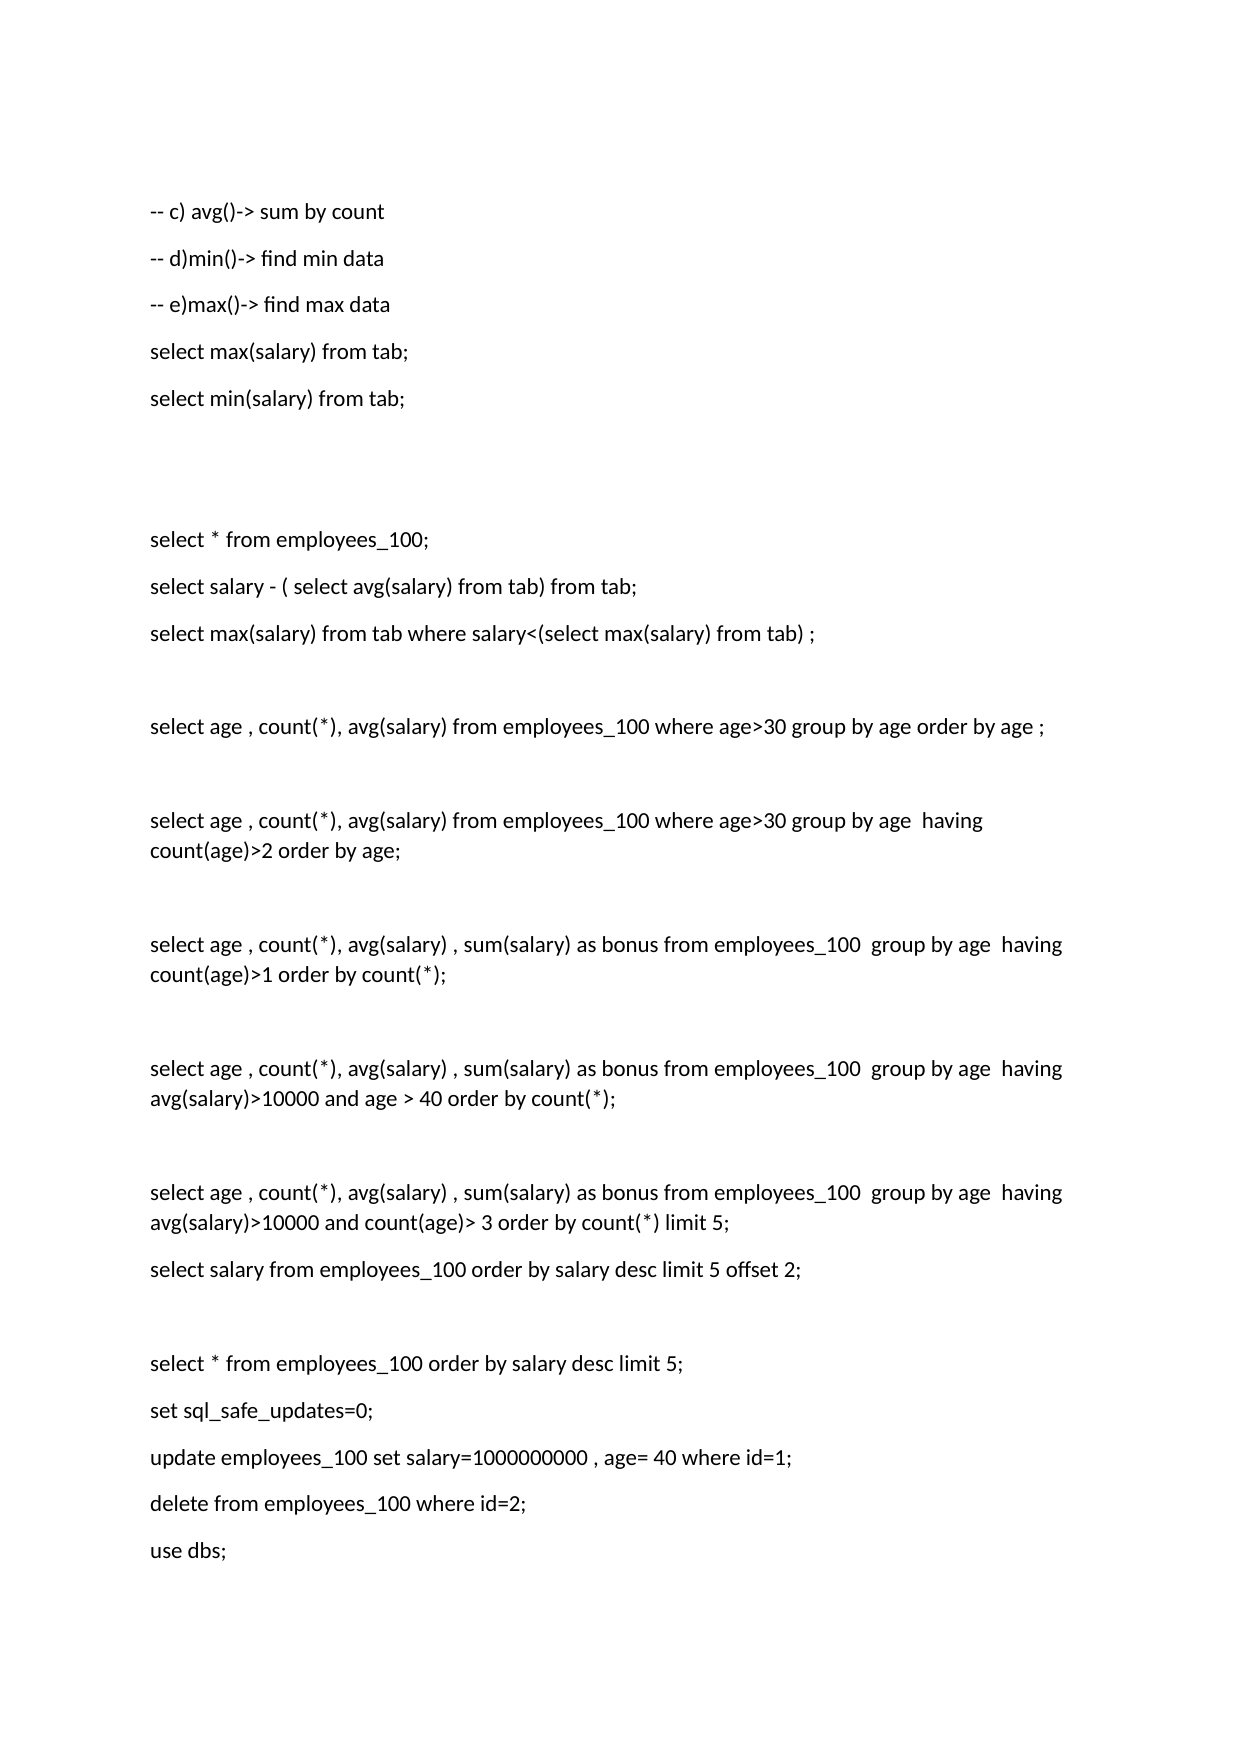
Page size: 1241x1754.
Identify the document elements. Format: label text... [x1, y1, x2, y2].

text select salary from employees_100 order by salary desc limit 5 offset 2; [150, 1255, 1090, 1283]
text -- c) avg()-> sum by count [150, 197, 1090, 225]
text select age , count(*), avg(salary) from employees_100 where age>30 group by age order by age ; [150, 712, 1090, 741]
text update employees_100 set salary=1000000000 , age= 40 where id=1; [150, 1443, 1090, 1471]
text select age , count(*), avg(salary) , sum(salary) as bonus from employees_100 group by age having avg(salary)>10000 and count(age)> 3 order by count(*) limit 5; [150, 1178, 1090, 1236]
text set sql_safe_updates=0; [150, 1396, 1090, 1424]
text select * from employees_100; [150, 525, 1090, 553]
text use dbs; [150, 1536, 1090, 1564]
text select max(salary) from tab where salary<(select max(salary) from tab) ; [150, 619, 1090, 647]
text select salary - ( select avg(salary) from tab) from tab; [150, 572, 1090, 600]
text select age , count(*), avg(salary) , sum(salary) as bonus from employees_100 group by age having count(age)>1 order by count(*); [150, 930, 1090, 988]
text select max(salary) from tab; [150, 337, 1090, 366]
text -- e)max()-> find max data [150, 291, 1090, 319]
text select * from employees_100 order by salary desc limit 5; [150, 1349, 1090, 1377]
text select min(salary) from tab; [150, 384, 1090, 412]
text select age , count(*), avg(salary) from employees_100 where age>30 group by age having count(age)>2 order by age; [150, 806, 1090, 864]
text delete from employees_100 where id=2; [150, 1489, 1090, 1518]
text select age , count(*), avg(salary) , sum(salary) as bonus from employees_100 group by age having avg(salary)>10000 and age > 40 order by count(*); [150, 1054, 1090, 1112]
text -- d)min()-> find min data [150, 244, 1090, 272]
